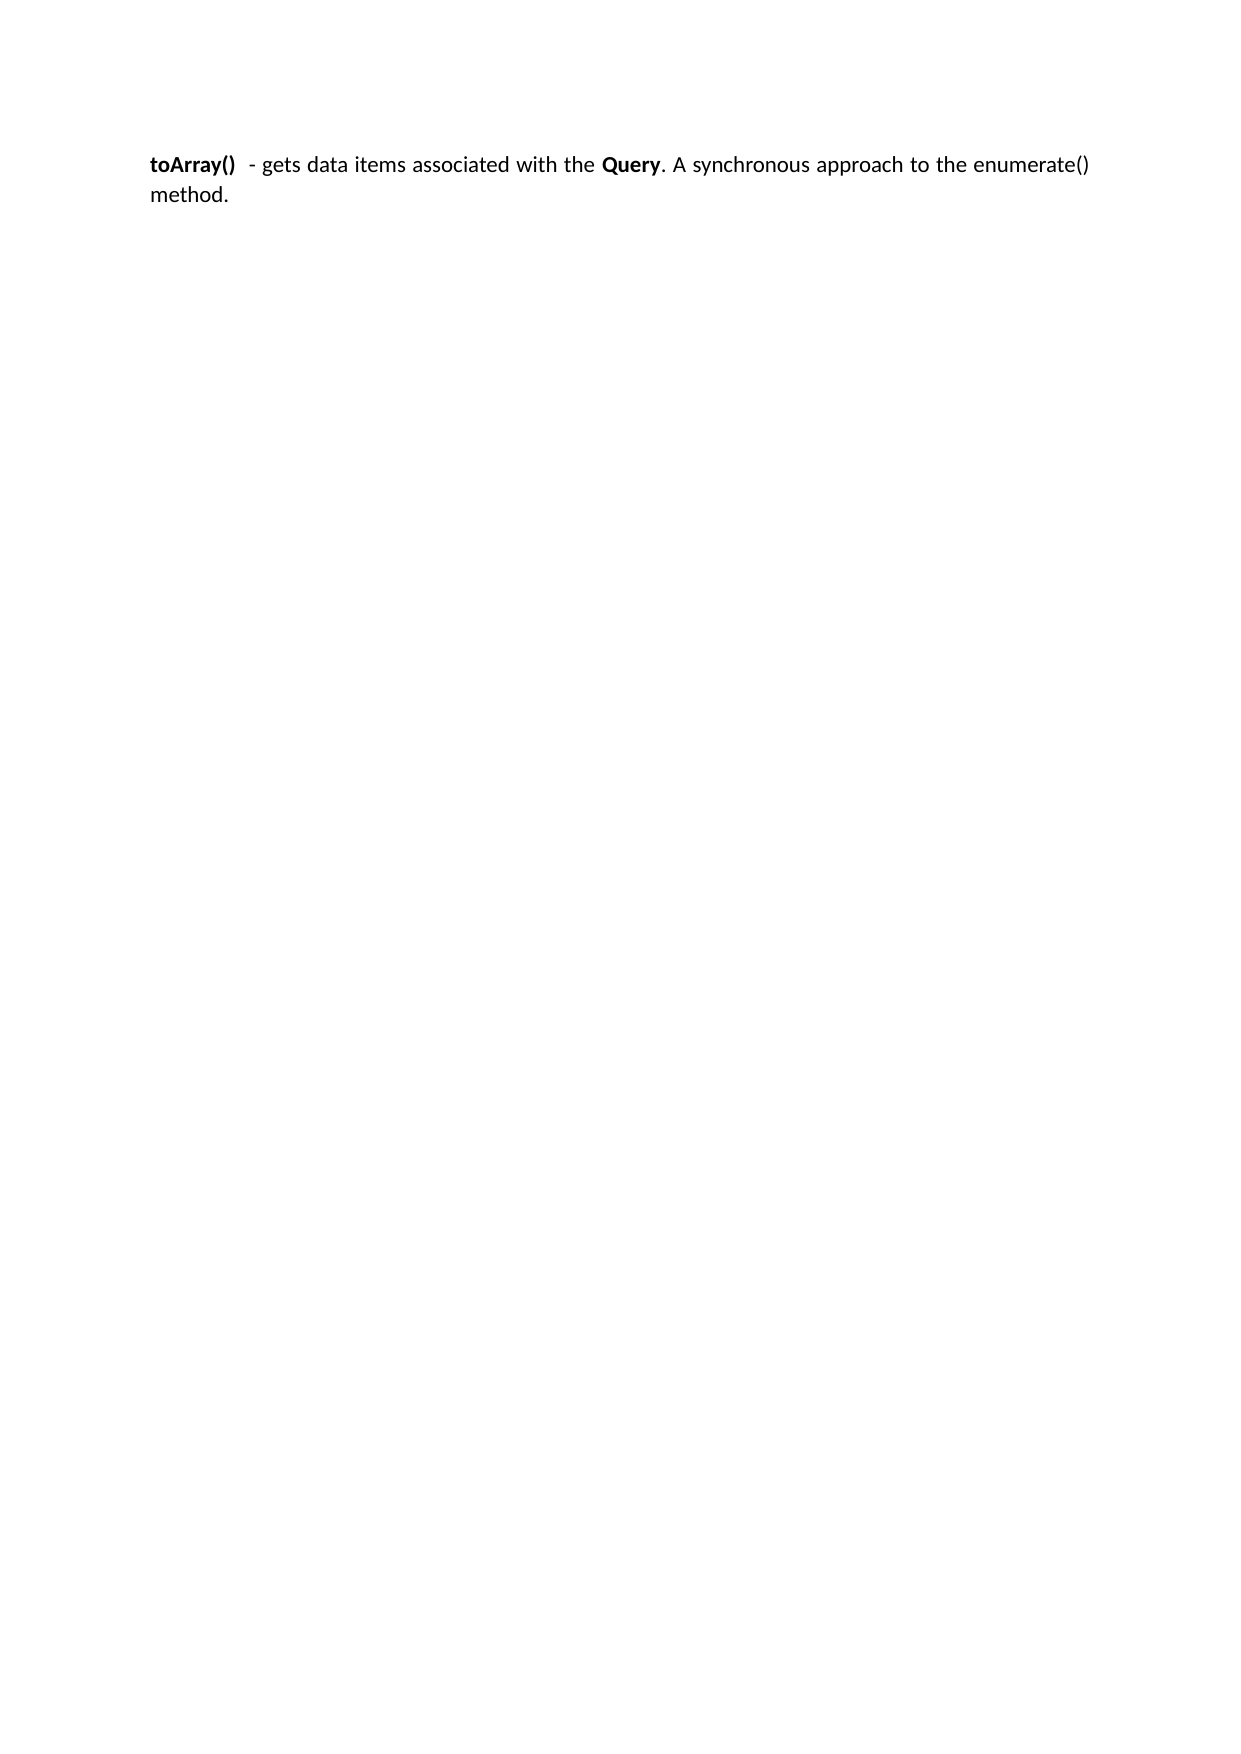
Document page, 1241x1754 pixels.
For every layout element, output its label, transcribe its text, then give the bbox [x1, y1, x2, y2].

text toArray() - gets data items associated with the Query. A synchronous approach to the enumerate() method. [150, 150, 1090, 208]
